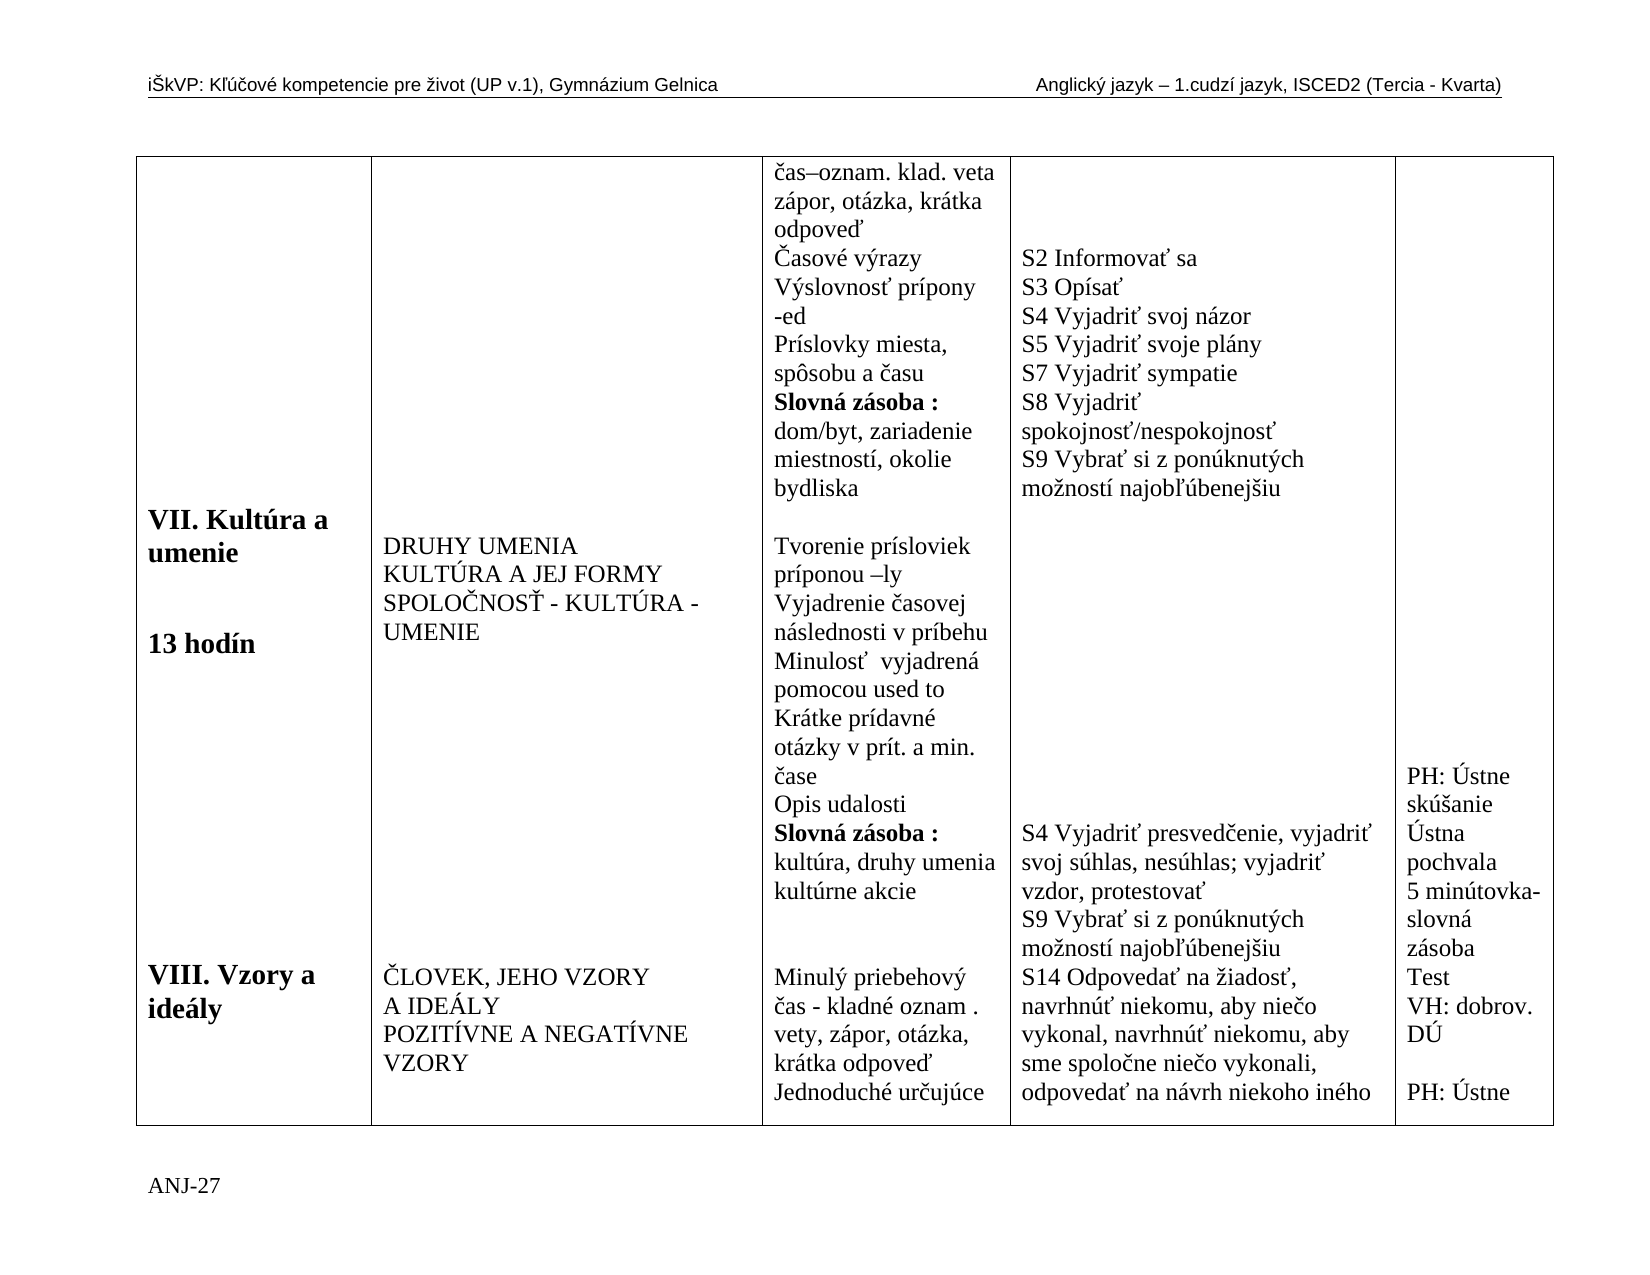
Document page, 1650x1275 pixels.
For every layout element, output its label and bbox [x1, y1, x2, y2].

table_cell [137, 157, 371, 1125]
table_cell [763, 157, 1010, 1125]
table_cell [1396, 157, 1553, 1125]
table_cell [372, 157, 762, 1125]
table_cell [1011, 157, 1395, 1125]
